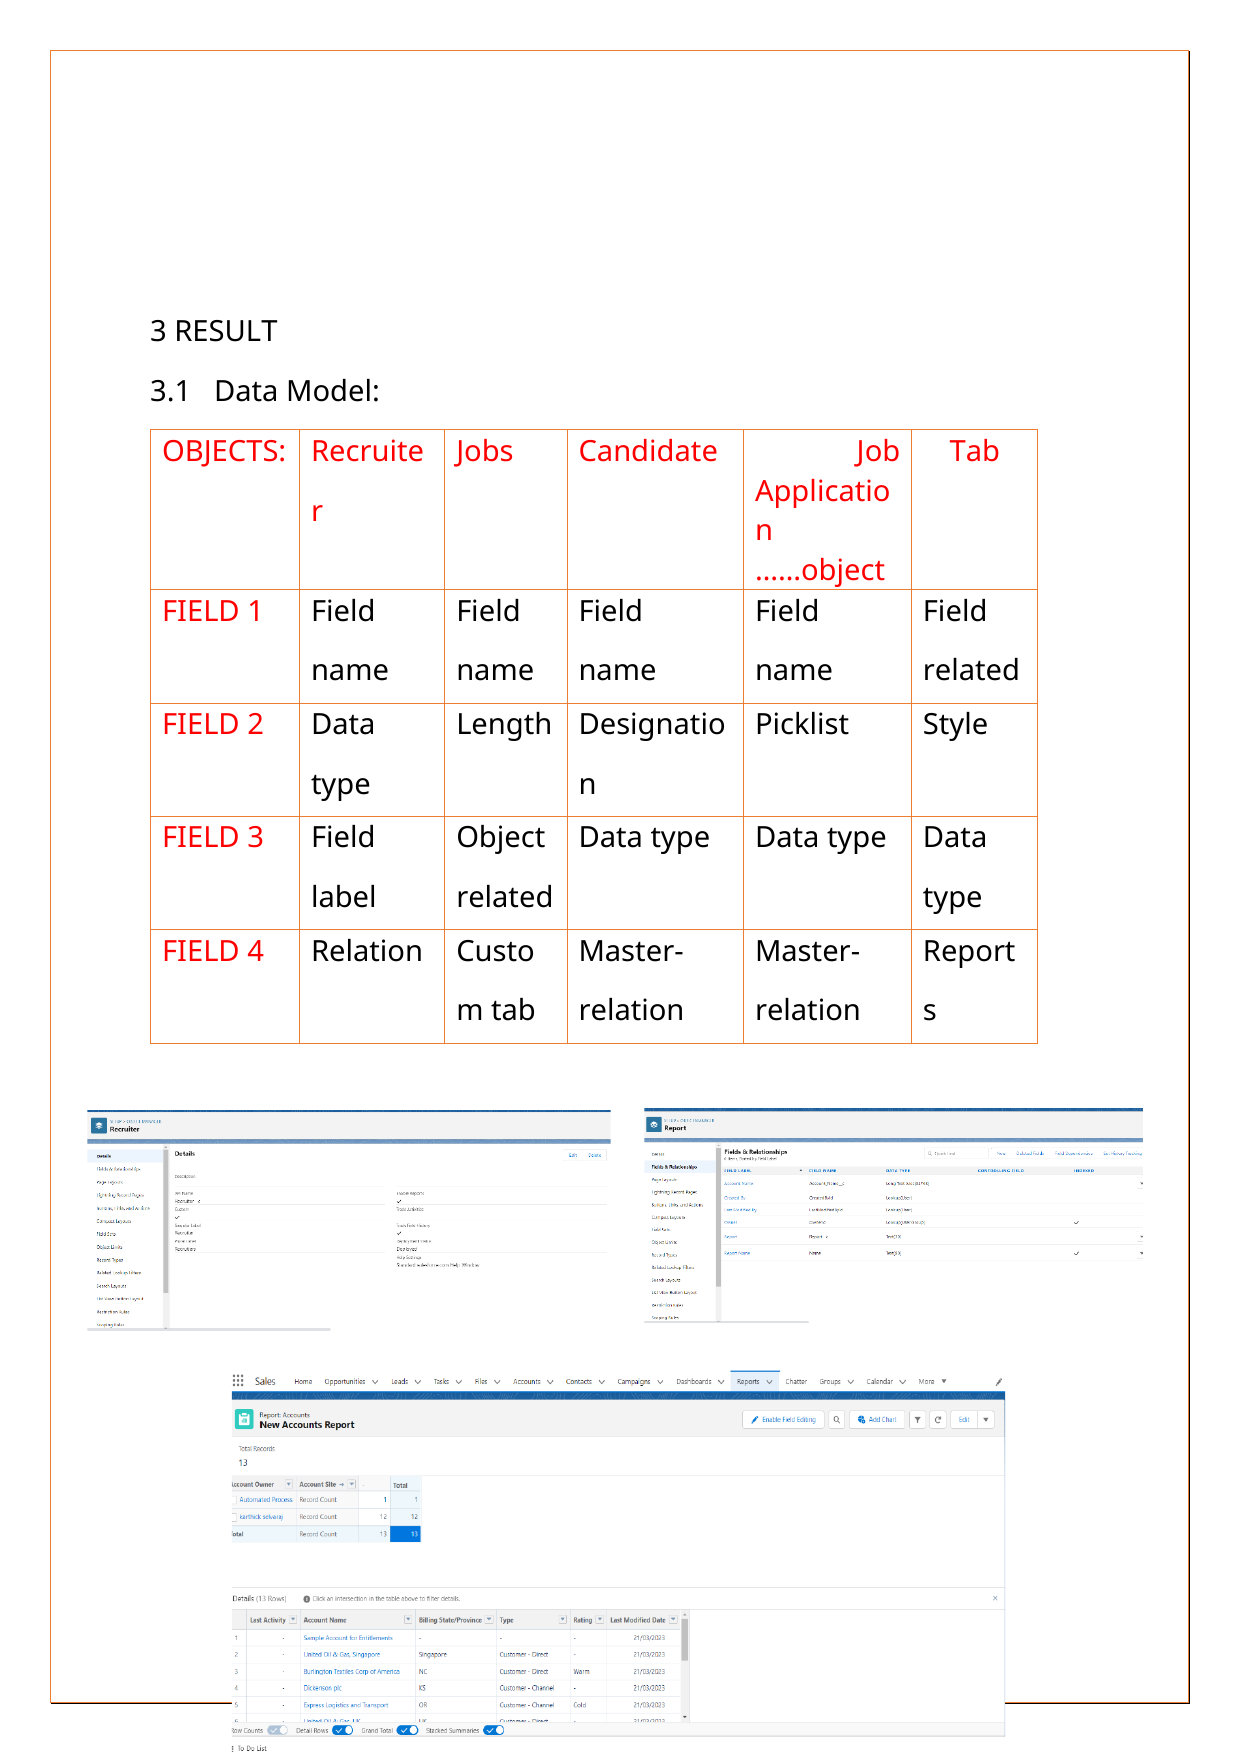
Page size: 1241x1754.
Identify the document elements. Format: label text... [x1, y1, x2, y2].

table_header Recruiter [300, 430, 444, 589]
table_cell Designation [568, 704, 743, 816]
table_cell FIELD 3 [151, 817, 299, 929]
text 3 RESULT [150, 310, 1089, 350]
table_header Tab [912, 430, 1037, 589]
picture [642, 1108, 1143, 1322]
table_cell Picklist [744, 704, 911, 816]
picture [85, 1110, 610, 1329]
table_cell Data type [912, 817, 1037, 929]
table_cell Field label [300, 817, 444, 929]
table_header Candidate [568, 430, 743, 589]
table_cell Field name [445, 590, 567, 702]
table_cell FIELD 2 [151, 704, 299, 816]
table_cell Field related [912, 590, 1037, 702]
table_header Job Application ……object [744, 430, 911, 589]
table_cell Relation [300, 930, 444, 1042]
table_cell Field name [744, 590, 911, 702]
text 3.1 Data Model: [150, 370, 1089, 409]
table_cell Data type [300, 704, 444, 816]
table_cell Master-relation [568, 930, 743, 1042]
table_cell FIELD 1 [151, 590, 299, 702]
table_cell Field name [300, 590, 444, 702]
table_cell FIELD 4 [151, 930, 299, 1042]
table_cell Custom tab [445, 930, 567, 1042]
picture [230, 1367, 1005, 1752]
table_cell Style [912, 704, 1037, 816]
table_cell Data type [568, 817, 743, 929]
table_cell Object related [445, 817, 567, 929]
table_header Jobs [445, 430, 567, 589]
table_cell Length [445, 704, 567, 816]
table_header OBJECTS: [151, 430, 299, 589]
table_cell Field name [568, 590, 743, 702]
table_cell Master-relation [744, 930, 911, 1042]
table_cell Reports [912, 930, 1037, 1042]
table_cell Data type [744, 817, 911, 929]
